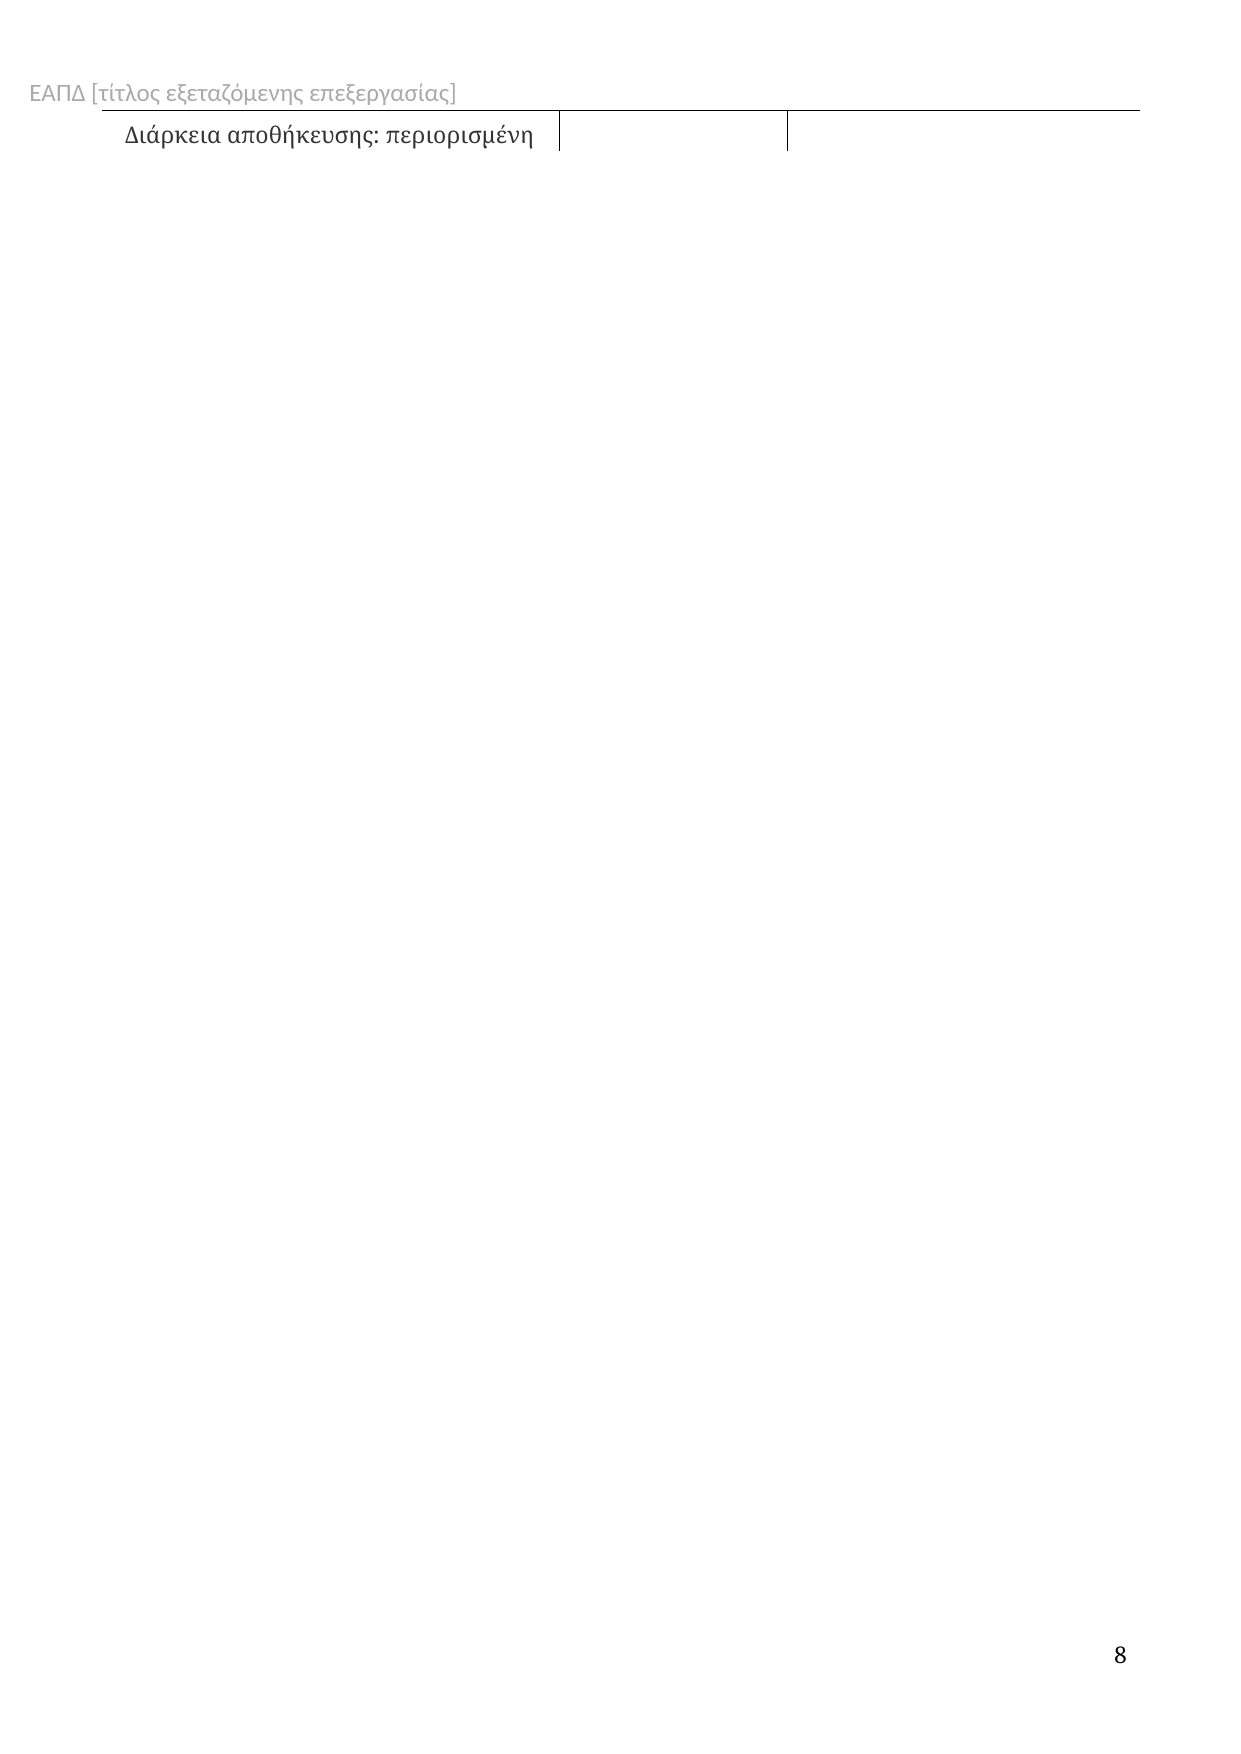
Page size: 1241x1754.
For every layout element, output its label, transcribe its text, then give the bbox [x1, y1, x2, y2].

table_cell Διάρκεια αποθήκευσης: περιορισμένη [102, 111, 559, 151]
table_cell [788, 111, 1140, 151]
table_cell [560, 111, 787, 151]
